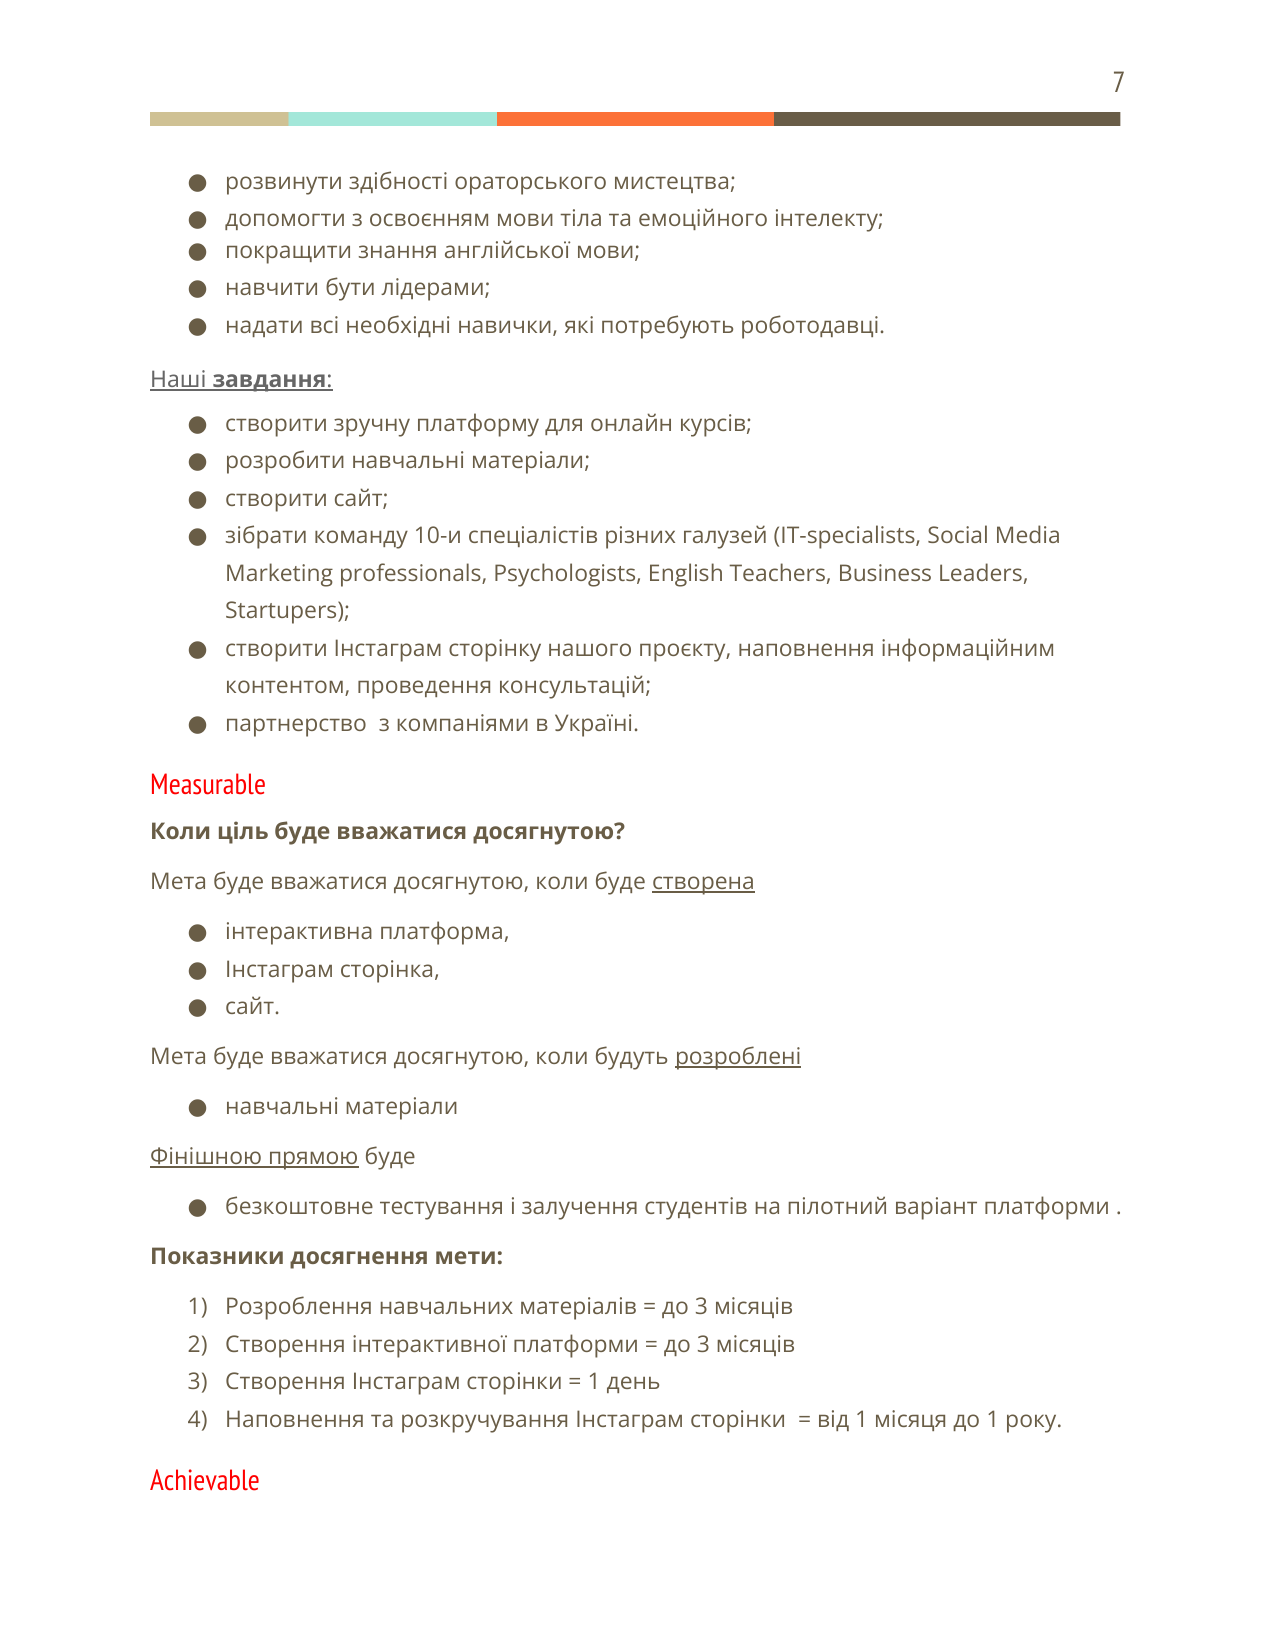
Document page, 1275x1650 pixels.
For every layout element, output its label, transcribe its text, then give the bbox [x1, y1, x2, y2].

list зібрати команду 10-и спеціалістів різних галузей (IT-specialists, Social Media Marketing professionals, Psychologists, English Teachers, Business Leaders, Startupers); [187, 519, 1125, 625]
text Показники досягнення мети: [150, 1240, 1125, 1271]
list безкоштовне тестування і залучення студентів на пілотний варіант платформи . [187, 1190, 1125, 1221]
list створити сайт; [187, 481, 1125, 513]
list створити Інстаграм сторінку нашого проєкту, наповнення інформаційним контентом, проведення консультацій; [187, 631, 1125, 700]
picture [150, 112, 1121, 126]
list навчити бути лідерами; [187, 271, 1125, 302]
list навчальні матеріали [187, 1090, 1125, 1121]
list надати всі необхідні навички, які потребують роботодавці. [187, 308, 1125, 340]
subtitle Achievable [150, 1461, 1125, 1498]
list розвинути здібності ораторського мистецтва; [187, 165, 1125, 196]
list партнерство з компаніями в Україні. [187, 706, 1125, 738]
list допомогти з освоєнням мови тіла та емоційного інтелекту; [187, 202, 1125, 233]
text Фінішною прямою буде [150, 1140, 1125, 1171]
list Інстаграм сторінка, [187, 952, 1125, 984]
list Створення Інстаграм сторінки = 1 день [187, 1365, 1125, 1396]
list інтерактивна платформа, [187, 915, 1125, 946]
subtitle Measurable [150, 765, 1125, 802]
list Створення інтерактивної платформи = до 3 місяців [187, 1327, 1125, 1359]
text Коли ціль буде вважатися досягнутою? [150, 815, 1125, 846]
subtitle Наші завдання: [150, 363, 1125, 394]
list покращити знання англійської мови; [187, 233, 1125, 265]
list Розроблення навчальних матеріалів = до 3 місяців [187, 1290, 1125, 1321]
text Мета буде вважатися досягнутою, коли будуть розроблені [150, 1040, 1125, 1071]
text Мета буде вважатися досягнутою, коли буде створена [150, 865, 1125, 896]
list розробити навчальні матеріали; [187, 444, 1125, 475]
list Наповнення та розкручування Інстаграм сторінки = від 1 місяця до 1 року. [187, 1402, 1125, 1434]
list сайт. [187, 990, 1125, 1021]
list створити зручну платформу для онлайн курсів; [187, 406, 1125, 438]
